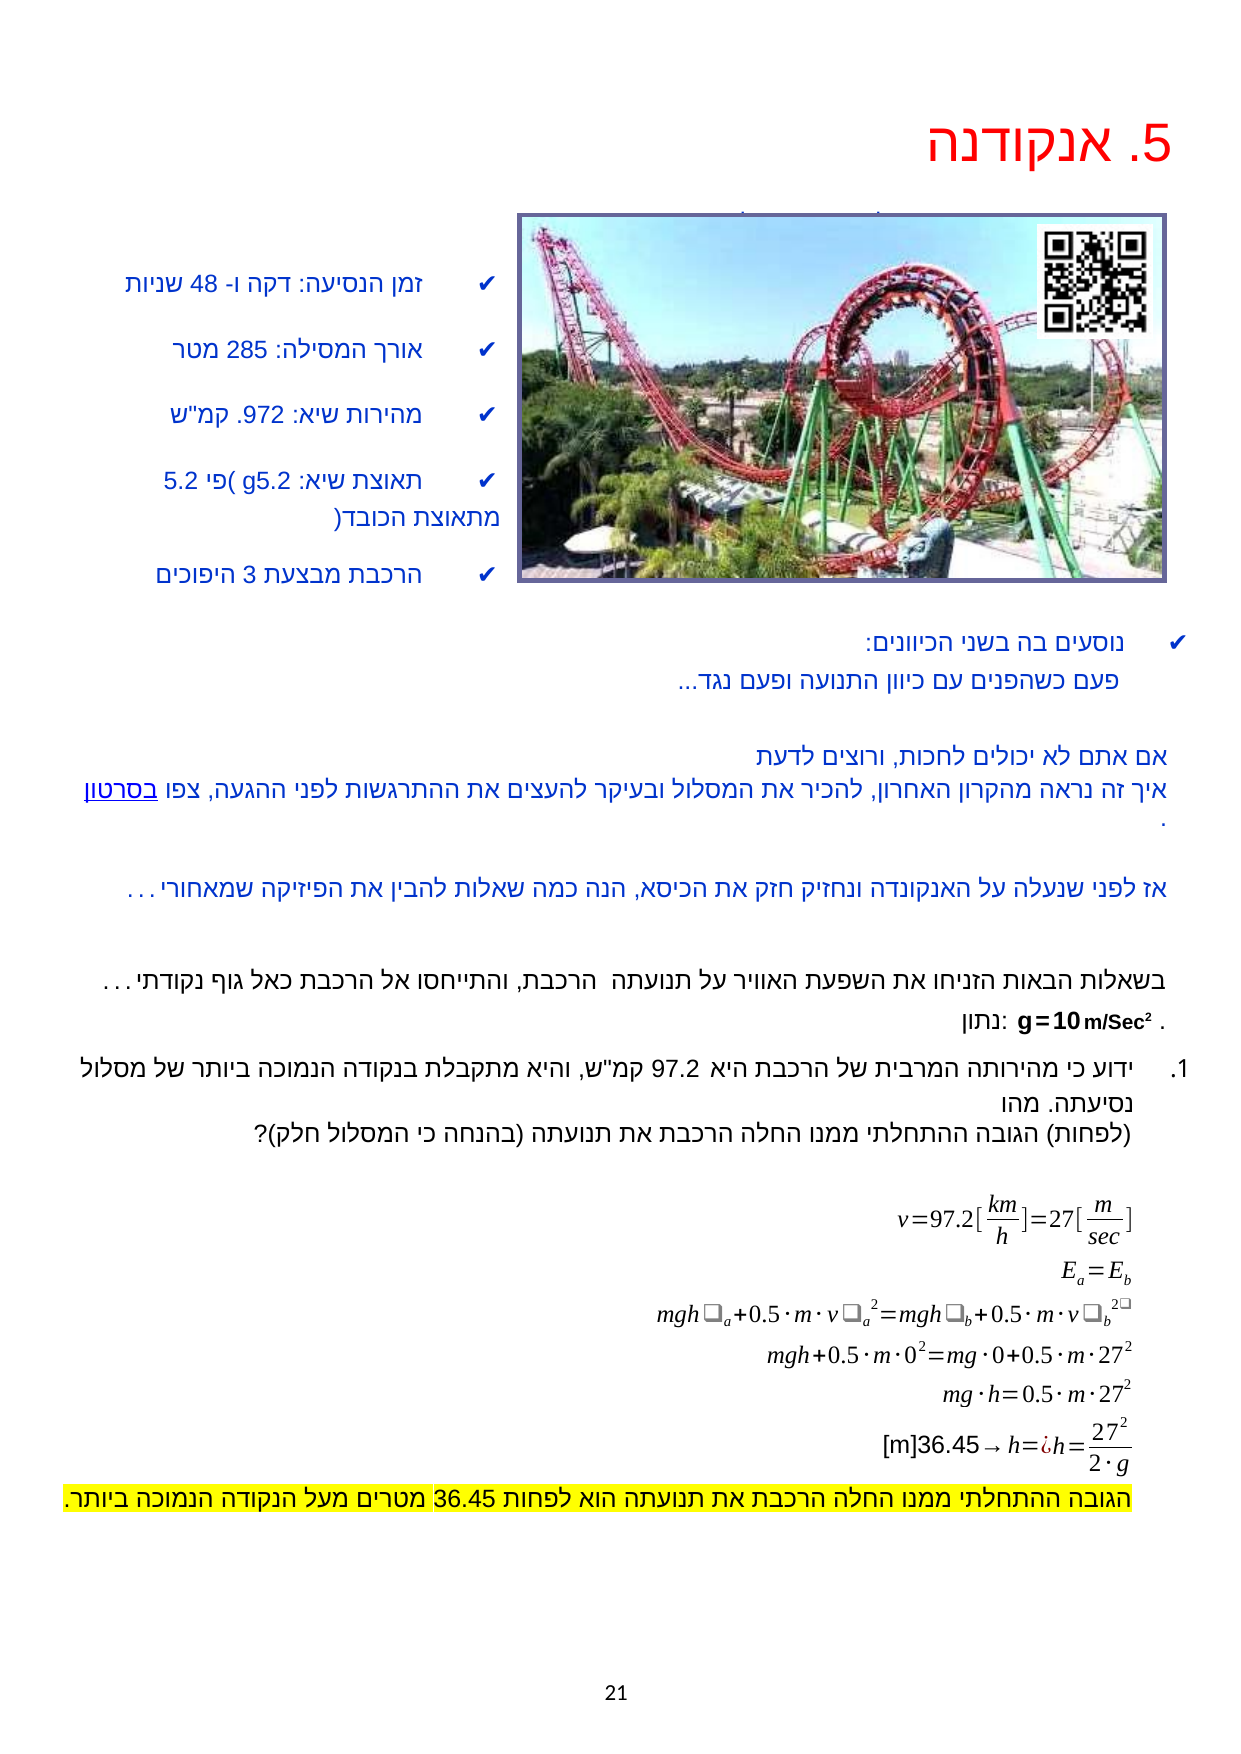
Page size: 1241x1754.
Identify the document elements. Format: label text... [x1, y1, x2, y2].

text איך זה נראה מהקרון האחרון, להכיר את המסלול ובעיקר להעצים את ההתרגשות לפני ההגעה, צפו בסרטון . [80, 775, 1168, 832]
list נוסעים בה בשני הכיוונים: [80, 614, 1168, 666]
list ידוע כי מהירותה המרבית של הרכבת היא 97.2 קמ"ש, והיא מתקבלת בנקודה הנמוכה ביותר של מסלול נסיעתה. מהו [60, 1054, 1170, 1118]
subtitle 5. אנקודנה [60, 110, 1173, 173]
text בשאלות הבאות הזניחו את השפעת האוויר על תנועתה הרכבת, והתייחסו אל הרכבת כאל גוף נקודתי . . . [60, 966, 1167, 995]
list תאוצת שיא: g5.2 )פי 5.2 מתאוצת הכובד( [80, 452, 517, 532]
list זמן הנסיעה: דקה ו- 48 שניות [80, 256, 517, 307]
picture [522, 217, 1162, 578]
text . g = 10 m/Sec2 :נתון [58, 1006, 1173, 1035]
text אז לפני שנעלה על האנקונדה ונחזיק חזק את הכיסא, הנה כמה שאלות להבין את הפיזיקה שמאחורי . . . [80, 874, 1168, 903]
list הרכבת מבצעת 3 היפוכים [80, 546, 1168, 597]
text אם אתם לא יכולים לחכות, ורוצים לדעת [80, 742, 1168, 770]
text הגובה ההתחלתי ממנו החלה הרכבת את תנועתה הוא לפחות 36.45 מטרים מעל הנקודה הנמוכה ביותר. [60, 1483, 1132, 1512]
list אורך המסילה: 285 מטר [80, 321, 517, 372]
text אנקודנה היא רכבת הרים בלונה פארק תל אביב. [80, 209, 1168, 237]
text (לפחות) הגובה ההתחלתי ממנו החלה הרכבת את תנועתה (בהנחה כי המסלול חלק)? [60, 1119, 1132, 1148]
list מהירות שיא: 972. קמ"ש [80, 387, 517, 438]
text פעם כשהפנים עם כיוון התנועה ופעם נגד... [80, 666, 1120, 694]
text 36.45[m] [60, 1414, 1132, 1476]
